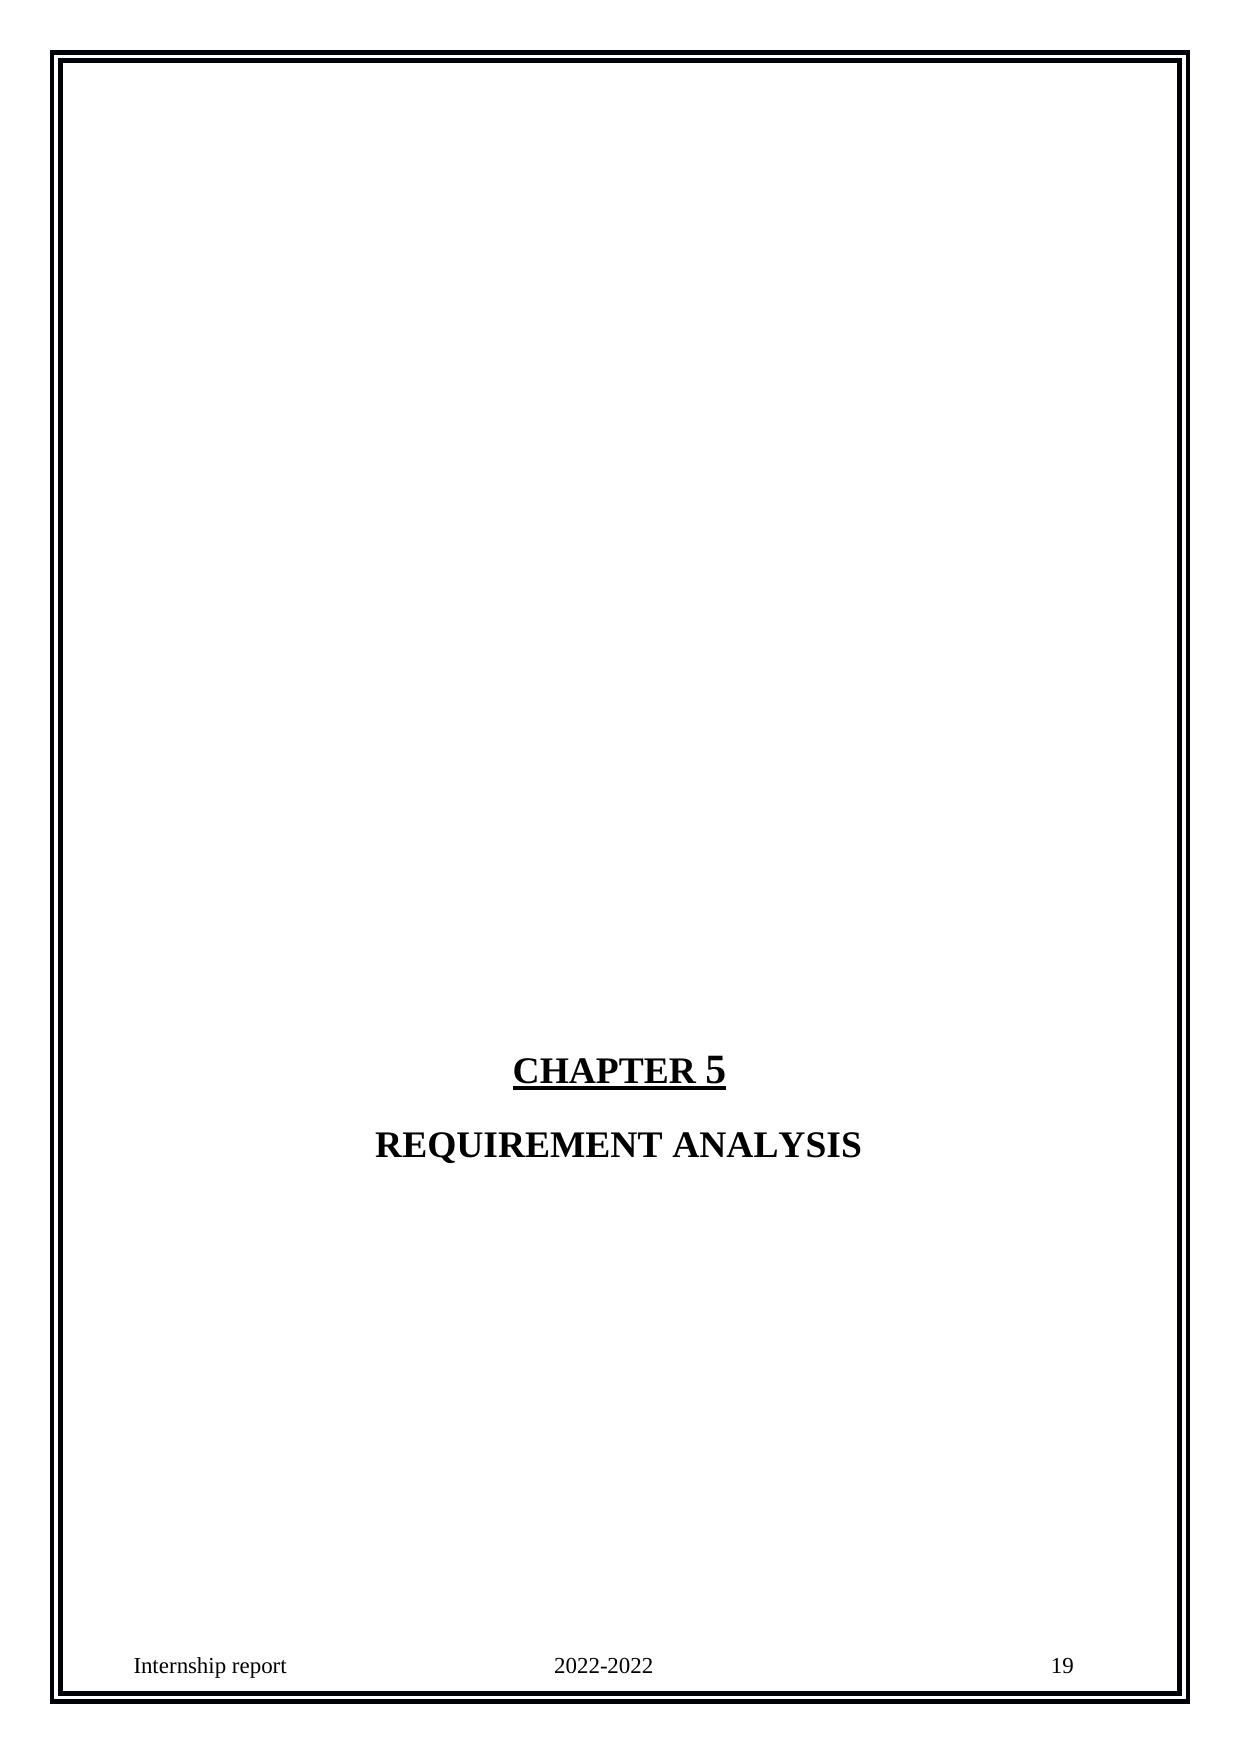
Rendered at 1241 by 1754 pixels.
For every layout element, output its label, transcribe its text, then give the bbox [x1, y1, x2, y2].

subtitle CHAPTER 5 REQUIREMENT ANALYSIS [375, 1044, 862, 1166]
